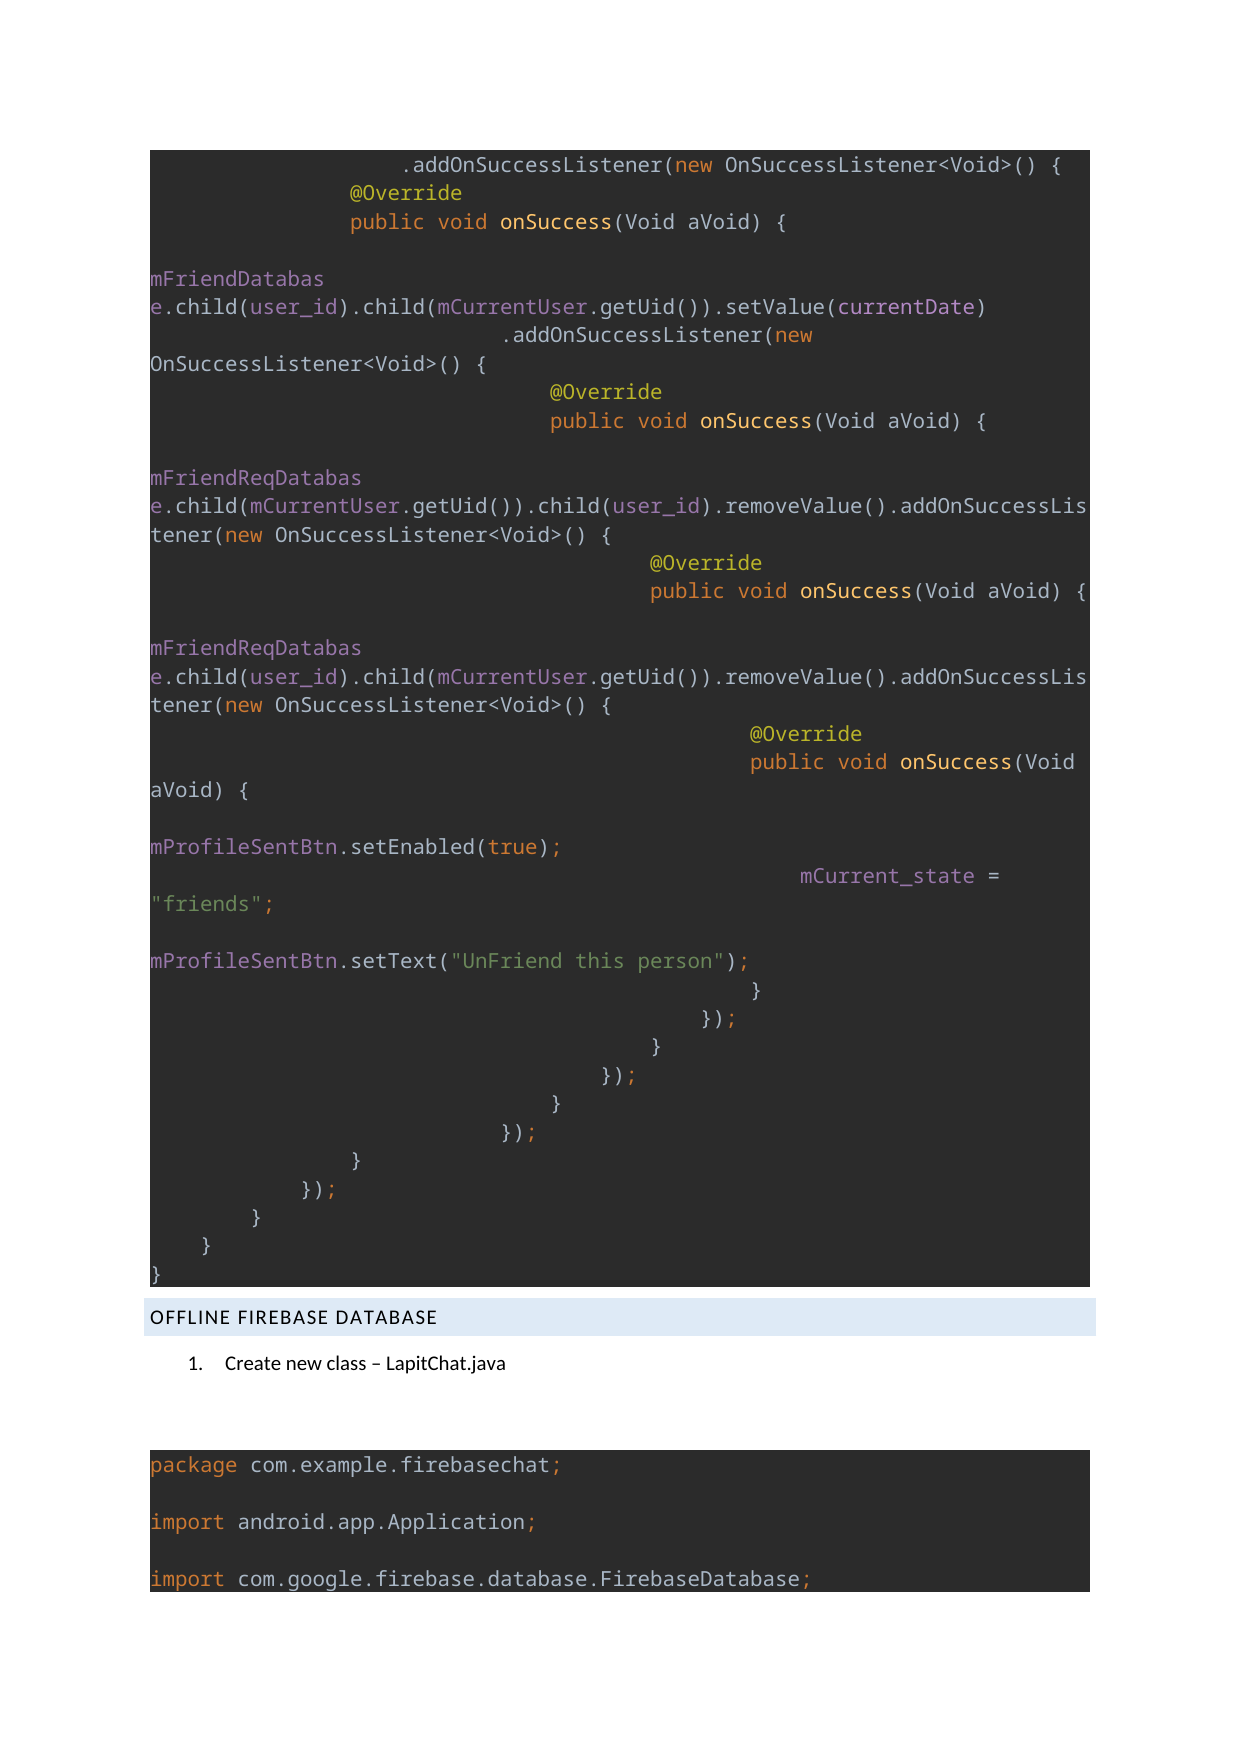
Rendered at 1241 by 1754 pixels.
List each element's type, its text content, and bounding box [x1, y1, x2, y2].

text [150, 1450, 1090, 1592]
subtitle Offline Firebase Database [150, 1304, 1090, 1329]
list Create new class – LapitChat.java [187, 1350, 1090, 1375]
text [150, 150, 1090, 1287]
